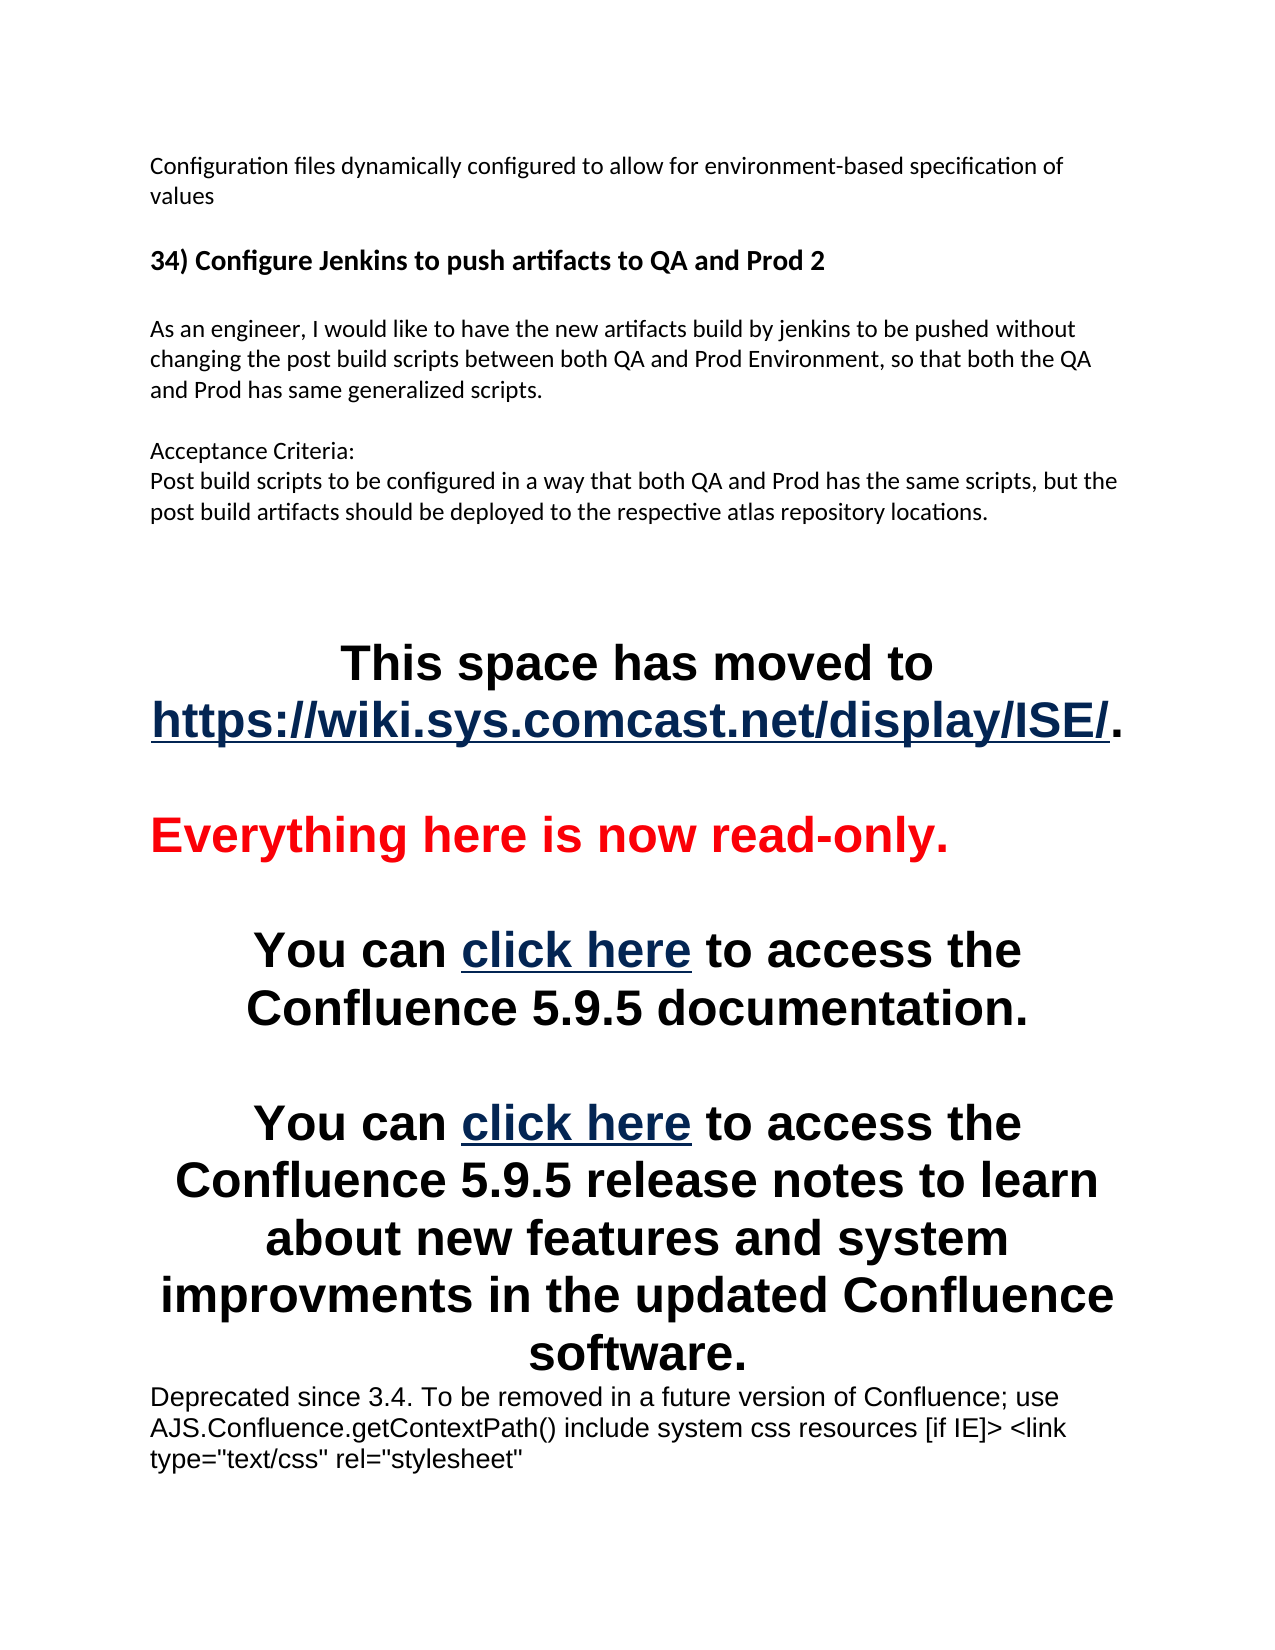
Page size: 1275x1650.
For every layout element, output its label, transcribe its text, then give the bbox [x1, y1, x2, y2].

text 34) Configure Jenkins to push artifacts to QA and Prod 2 [150, 242, 1125, 277]
text This space has moved to https://wiki.sys.comcast.net/display/ISE/. [150, 633, 1125, 748]
text Everything here is now read-only. [150, 806, 1125, 863]
text You can click here to access the Confluence 5.9.5 documentation. [150, 921, 1125, 1036]
text Post build scripts to be configured in a way that both QA and Prod has the same scripts, but the post build artifacts should be deployed to the respective atlas repository locations. [150, 465, 1125, 526]
text You can click here to access the Confluence 5.9.5 release notes to learn about new features and system improvments in the updated Confluence software. [150, 1093, 1125, 1381]
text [150, 1381, 1125, 1474]
text Configuration files dynamically configured to allow for environment-based specification of values [150, 150, 1125, 211]
text As an engineer, I would like to have the new artifacts build by jenkins to be pushed without changing the post build scripts between both QA and Prod Environment, so that both the QA and Prod has same generalized scripts. [150, 313, 1125, 404]
text Acceptance Criteria: [150, 435, 1125, 465]
